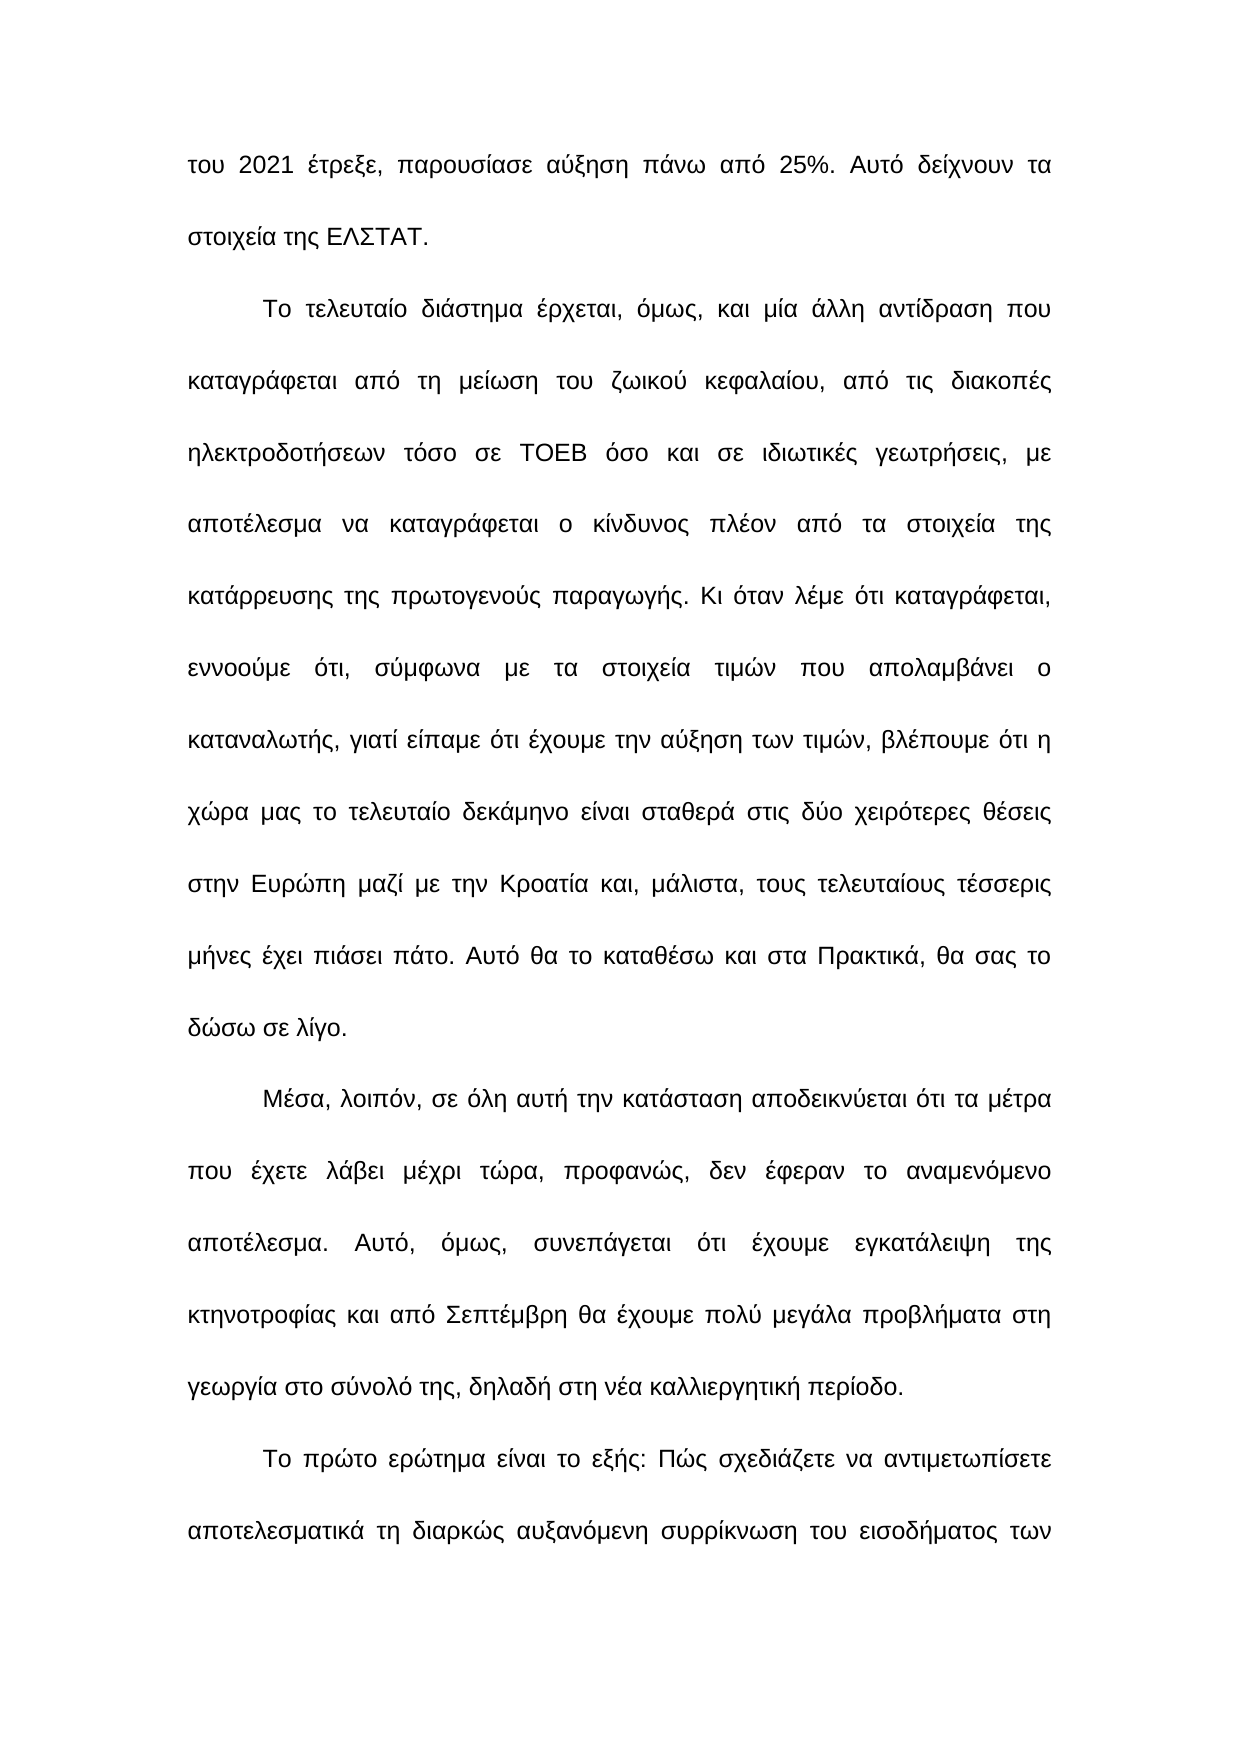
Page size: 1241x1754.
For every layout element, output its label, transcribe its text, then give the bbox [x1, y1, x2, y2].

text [187, 1444, 1053, 1544]
text Το τελευταίο διάστημα έρχεται, όμως, και μία άλλη αντίδραση που καταγράφεται από τη μείωση του ζωικού κεφαλαίου, από τις διακοπές ηλεκτροδοτήσεων τόσο σε ΤΟΕΒ όσο και σε ιδιωτικές γεωτρήσεις, με αποτέλεσμα να καταγράφεται ο κίνδυνος πλέον από τα στοιχεία της κατάρρευσης της πρωτογενούς παραγωγής. Κι όταν λέμε ότι καταγράφεται, εννοούμε ότι, σύμφωνα με τα στοιχεία τιμών που απολαμβάνει ο καταναλωτής, γιατί είπαμε ότι έχουμε την αύξηση των τιμών, βλέπουμε ότι η χώρα μας το τελευταίο δεκάμηνο είναι σταθερά στις δύο χειρότερες θέσεις στην Ευρώπη μαζί με την Κροατία και, μάλιστα, τους τελευταίους τέσσερις μήνες έχει πιάσει πάτο. Αυτό θα το καταθέσω και στα Πρακτικά, θα σας το δώσω σε λίγο. [187, 294, 1053, 1041]
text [187, 150, 1053, 251]
text Μέσα, λοιπόν, σε όλη αυτή την κατάσταση αποδεικνύεται ότι τα μέτρα που έχετε λάβει μέχρι τώρα, προφανώς, δεν έφεραν το αναμενόμενο αποτέλεσμα. Αυτό, όμως, συνεπάγεται ότι έχουμε εγκατάλειψη της κτηνοτροφίας και από Σεπτέμβρη θα έχουμε πολύ μεγάλα προβλήματα στη γεωργία στο σύνολό της, δηλαδή στη νέα καλλιεργητική περίοδο. [187, 1084, 1053, 1401]
